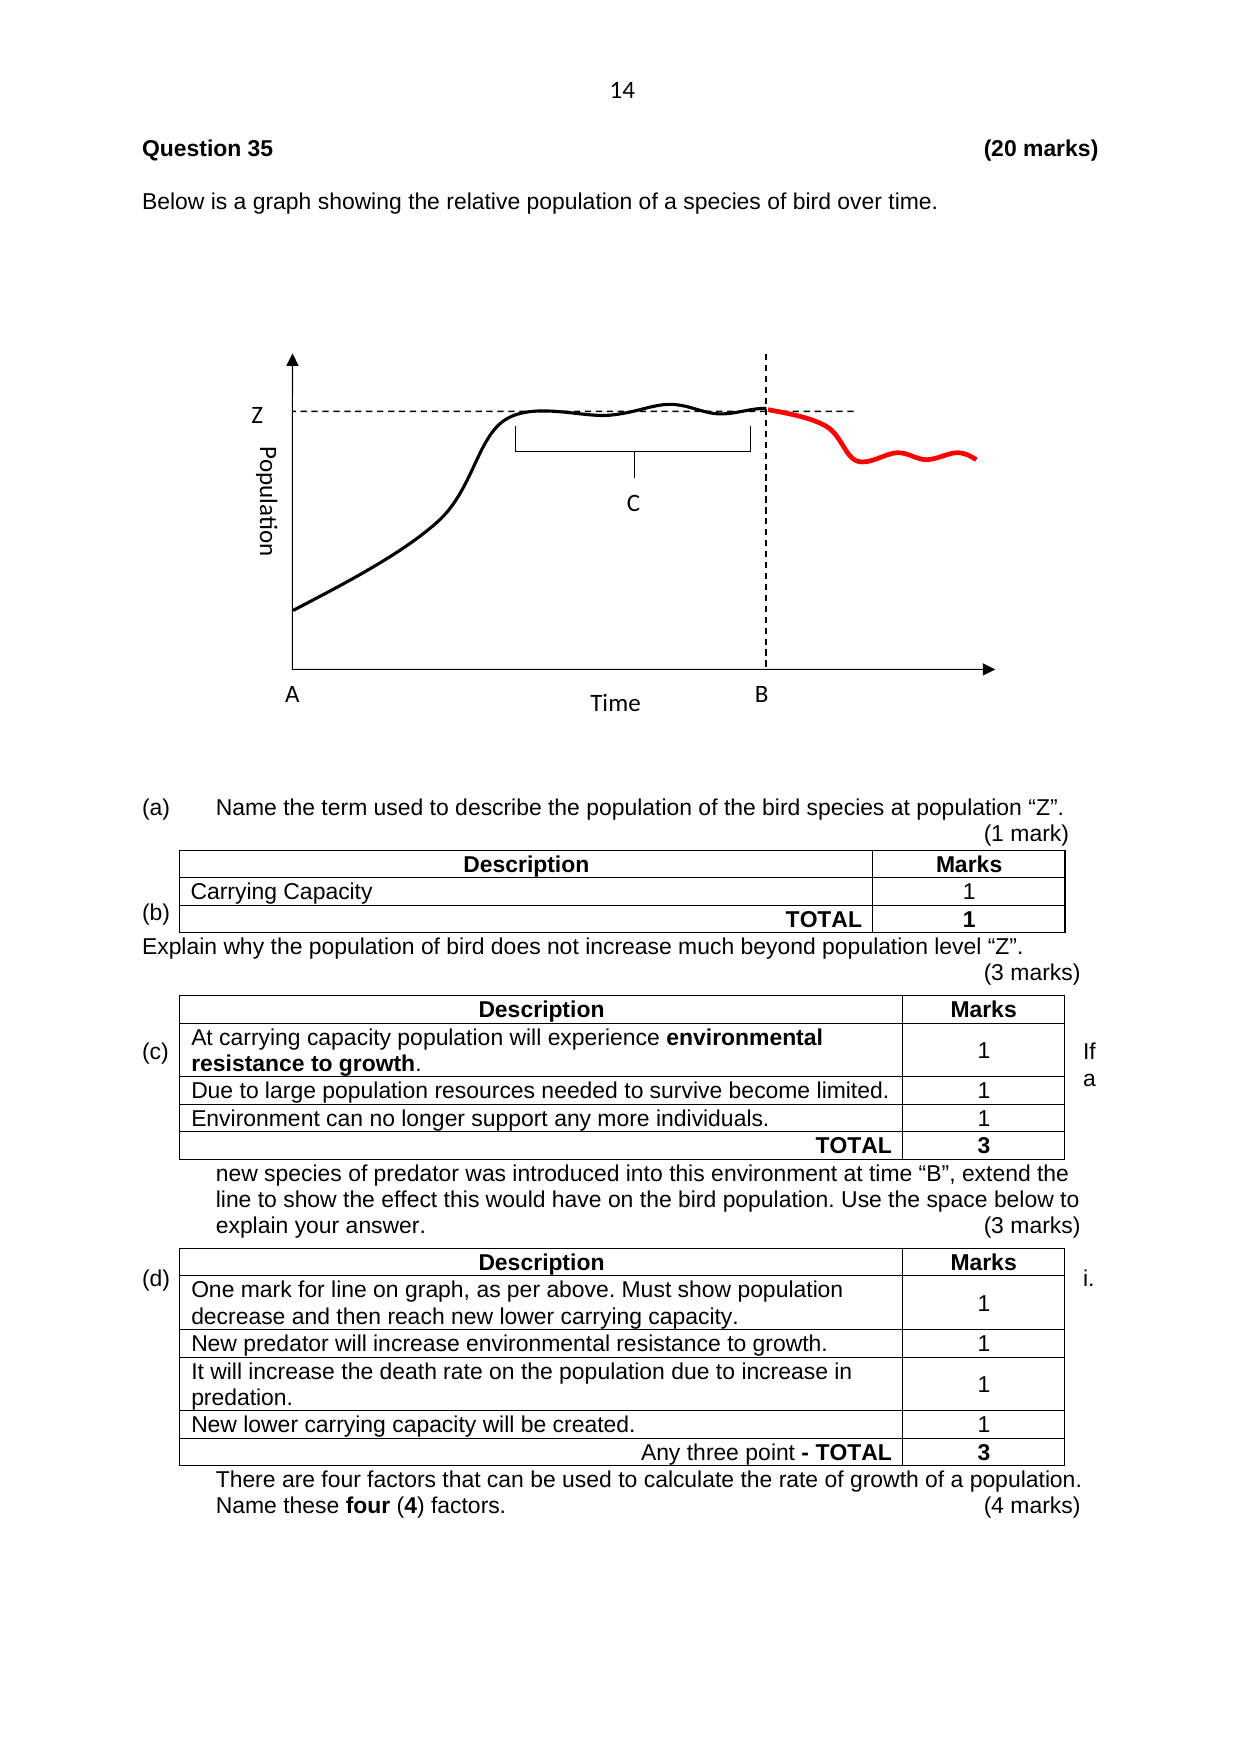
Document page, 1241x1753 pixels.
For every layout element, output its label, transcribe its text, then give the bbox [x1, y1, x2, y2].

table_cell 1 [903, 1411, 1064, 1438]
table_header Marks [903, 996, 1064, 1022]
table_cell Any three point - TOTAL [180, 1439, 902, 1465]
list Explain why the population of bird does not increase much beyond population level “Z”. [142, 899, 1102, 959]
table_cell Due to large population resources needed to survive become limited. [180, 1077, 902, 1104]
table_cell It will increase the death rate on the population due to increase in predation. [180, 1358, 902, 1410]
table_cell 3 [903, 1132, 1064, 1158]
table_cell TOTAL [180, 1132, 902, 1158]
table_cell 1 [903, 1276, 1064, 1329]
table_cell Carrying Capacity [180, 878, 872, 904]
text (3 marks) [142, 959, 1102, 986]
table_cell 1 [903, 1077, 1064, 1104]
table_header Description [180, 851, 872, 877]
table_cell 1 [903, 1330, 1064, 1357]
table_cell 3 [903, 1439, 1064, 1465]
list i. There are four factors that can be used to calculate the rate of growth of a population. Name these four (4) factors. (4 marks) [142, 1265, 1102, 1519]
table_header Description [180, 1249, 902, 1275]
list Name the term used to describe the population of the bird species at population “Z”. (1 mark) [142, 794, 1102, 846]
text Question 35 (20 marks) [142, 135, 1102, 161]
table_cell TOTAL [180, 906, 872, 932]
text Below is a graph showing the relative population of a species of bird over time. [142, 188, 1102, 214]
table_cell New lower carrying capacity will be created. [180, 1411, 902, 1438]
table_cell 1 [873, 878, 1064, 904]
table_cell At carrying capacity population will experience environmental resistance to growth. [180, 1024, 902, 1076]
table_cell 1 [903, 1105, 1064, 1131]
table_cell 1 [903, 1024, 1064, 1076]
table_cell 1 [873, 906, 1064, 932]
table_cell Environment can no longer support any more individuals. [180, 1105, 902, 1131]
table_header Marks [873, 851, 1064, 877]
list If a new species of predator was introduced into this environment at time “B”, extend the line to show the effect this would have on the bird population. Use the space below to explain your answer. (3 marks) [142, 1038, 1102, 1238]
table_cell New predator will increase environmental resistance to growth. [180, 1330, 902, 1357]
table_header Marks [903, 1249, 1064, 1275]
table_cell 1 [903, 1358, 1064, 1410]
table_header Description [180, 996, 902, 1022]
table_cell One mark for line on graph, as per above. Must show population decrease and then reach new lower carrying capacity. [180, 1276, 902, 1329]
